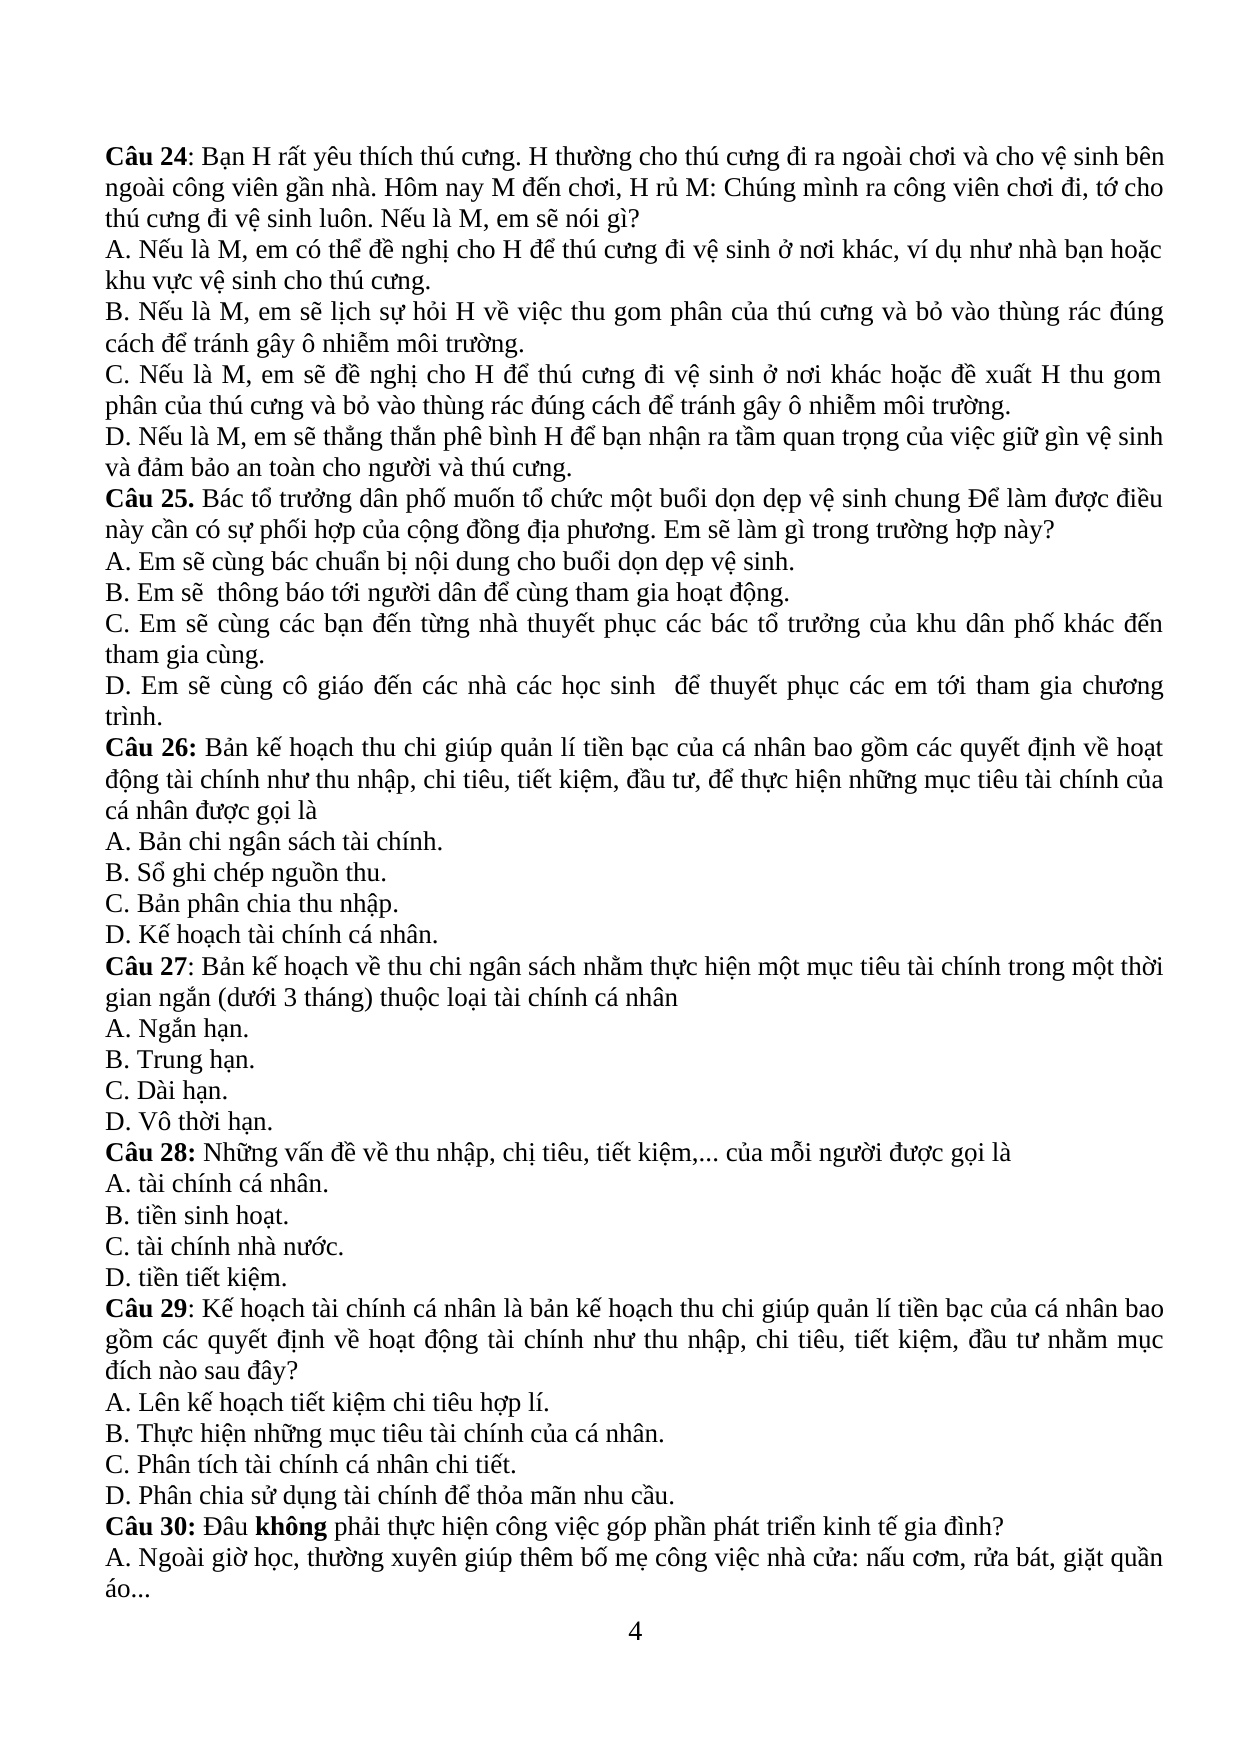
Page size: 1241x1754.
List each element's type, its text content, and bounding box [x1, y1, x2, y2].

text B. Trung hạn. [105, 1043, 1165, 1074]
text B. tiền sinh hoạt. [105, 1199, 1165, 1230]
text A. Nếu là M, em có thể đề nghị cho H để thú cưng đi vệ sinh ở nơi khác, ví dụ như nhà bạn hoặc khu vực vệ sinh cho thú cưng. [105, 233, 1165, 296]
text D. Nếu là M, em sẽ thẳng thắn phê bình H để bạn nhận ra tầm quan trọng của việc giữ gìn vệ sinh và đảm bảo an toàn cho người và thú cưng. [105, 420, 1165, 482]
text B. Thực hiện những mục tiêu tài chính của cá nhân. [105, 1417, 1165, 1448]
text A. Bản chi ngân sách tài chính. [105, 825, 1165, 856]
text D. Vô thời hạn. [105, 1105, 1165, 1136]
text C. Em sẽ cùng các bạn đến từng nhà thuyết phục các bác tổ trưởng của khu dân phố khác đến tham gia cùng. [105, 607, 1165, 669]
text Câu 27: Bản kế hoạch về thu chi ngân sách nhằm thực hiện một mục tiêu tài chính trong một thời gian ngắn (dưới 3 tháng) thuộc loại tài chính cá nhân [105, 949, 1165, 1012]
text B. Nếu là M, em sẽ lịch sự hỏi H về việc thu gom phân của thú cưng và bỏ vào thùng rác đúng cách để tránh gây ô nhiễm môi trường. [105, 296, 1165, 358]
text A. Ngoài giờ học, thường xuyên giúp thêm bố mẹ công việc nhà cửa: nấu cơm, rửa bát, giặt quần áo... [105, 1541, 1165, 1604]
text Câu 29: Kế hoạch tài chính cá nhân là bản kế hoạch thu chi giúp quản lí tiền bạc của cá nhân bao gồm các quyết định về hoạt động tài chính như thu nhập, chi tiêu, tiết kiệm, đầu tư nhằm mục đích nào sau đây? [105, 1292, 1165, 1386]
text B. Em sẽ thông báo tới người dân để cùng tham gia hoạt động. [105, 576, 1165, 607]
text Câu 28: Những vấn đề về thu nhập, chị tiêu, tiết kiệm,... của mỗi người được gọi là [105, 1136, 1165, 1168]
text Câu 30: Đâu không phải thực hiện công việc góp phần phát triển kinh tế gia đình? [105, 1510, 1165, 1541]
text Câu 26: Bản kế hoạch thu chi giúp quản lí tiền bạc của cá nhân bao gồm các quyết định về hoạt động tài chính như thu nhập, chi tiêu, tiết kiệm, đầu tư, để thực hiện những mục tiêu tài chính của cá nhân được gọi là [105, 732, 1165, 825]
text D. Em sẽ cùng cô giáo đến các nhà các học sinh để thuyết phục các em tới tham gia chương trình. [105, 669, 1165, 732]
text D. tiền tiết kiệm. [105, 1261, 1165, 1292]
text D. Phân chia sử dụng tài chính để thỏa mãn nhu cầu. [105, 1479, 1165, 1510]
text D. Kế hoạch tài chính cá nhân. [105, 918, 1165, 949]
text C. Nếu là M, em sẽ đề nghị cho H để thú cưng đi vệ sinh ở nơi khác hoặc đề xuất H thu gom phân của thú cưng và bỏ vào thùng rác đúng cách để tránh gây ô nhiễm môi trường. [105, 358, 1165, 420]
text C. Bản phân chia thu nhập. [105, 887, 1165, 918]
text C. Phân tích tài chính cá nhân chi tiết. [105, 1448, 1165, 1479]
text Câu 24: Bạn H rất yêu thích thú cưng. H thường cho thú cưng đi ra ngoài chơi và cho vệ sinh bên ngoài công viên gần nhà. Hôm nay M đến chơi, H rủ M: Chúng mình ra công viên chơi đi, tớ cho thú cưng đi vệ sinh luôn. Nếu là M, em sẽ nói gì? [105, 140, 1165, 233]
text A. Ngắn hạn. [105, 1012, 1165, 1043]
text B. Sổ ghi chép nguồn thu. [105, 856, 1165, 887]
text C. tài chính nhà nước. [105, 1230, 1165, 1261]
text C. Dài hạn. [105, 1074, 1165, 1105]
text A. Em sẽ cùng bác chuẩn bị nội dung cho buổi dọn dẹp vệ sinh. [105, 545, 1165, 576]
text A. Lên kế hoạch tiết kiệm chi tiêu hợp lí. [105, 1386, 1165, 1417]
text Câu 25. Bác tổ trưởng dân phố muốn tổ chức một buổi dọn dẹp vệ sinh chung Để làm được điều này cần có sự phối hợp của cộng đồng địa phương. Em sẽ làm gì trong trường hợp này? [105, 482, 1165, 545]
text A. tài chính cá nhân. [105, 1168, 1165, 1199]
